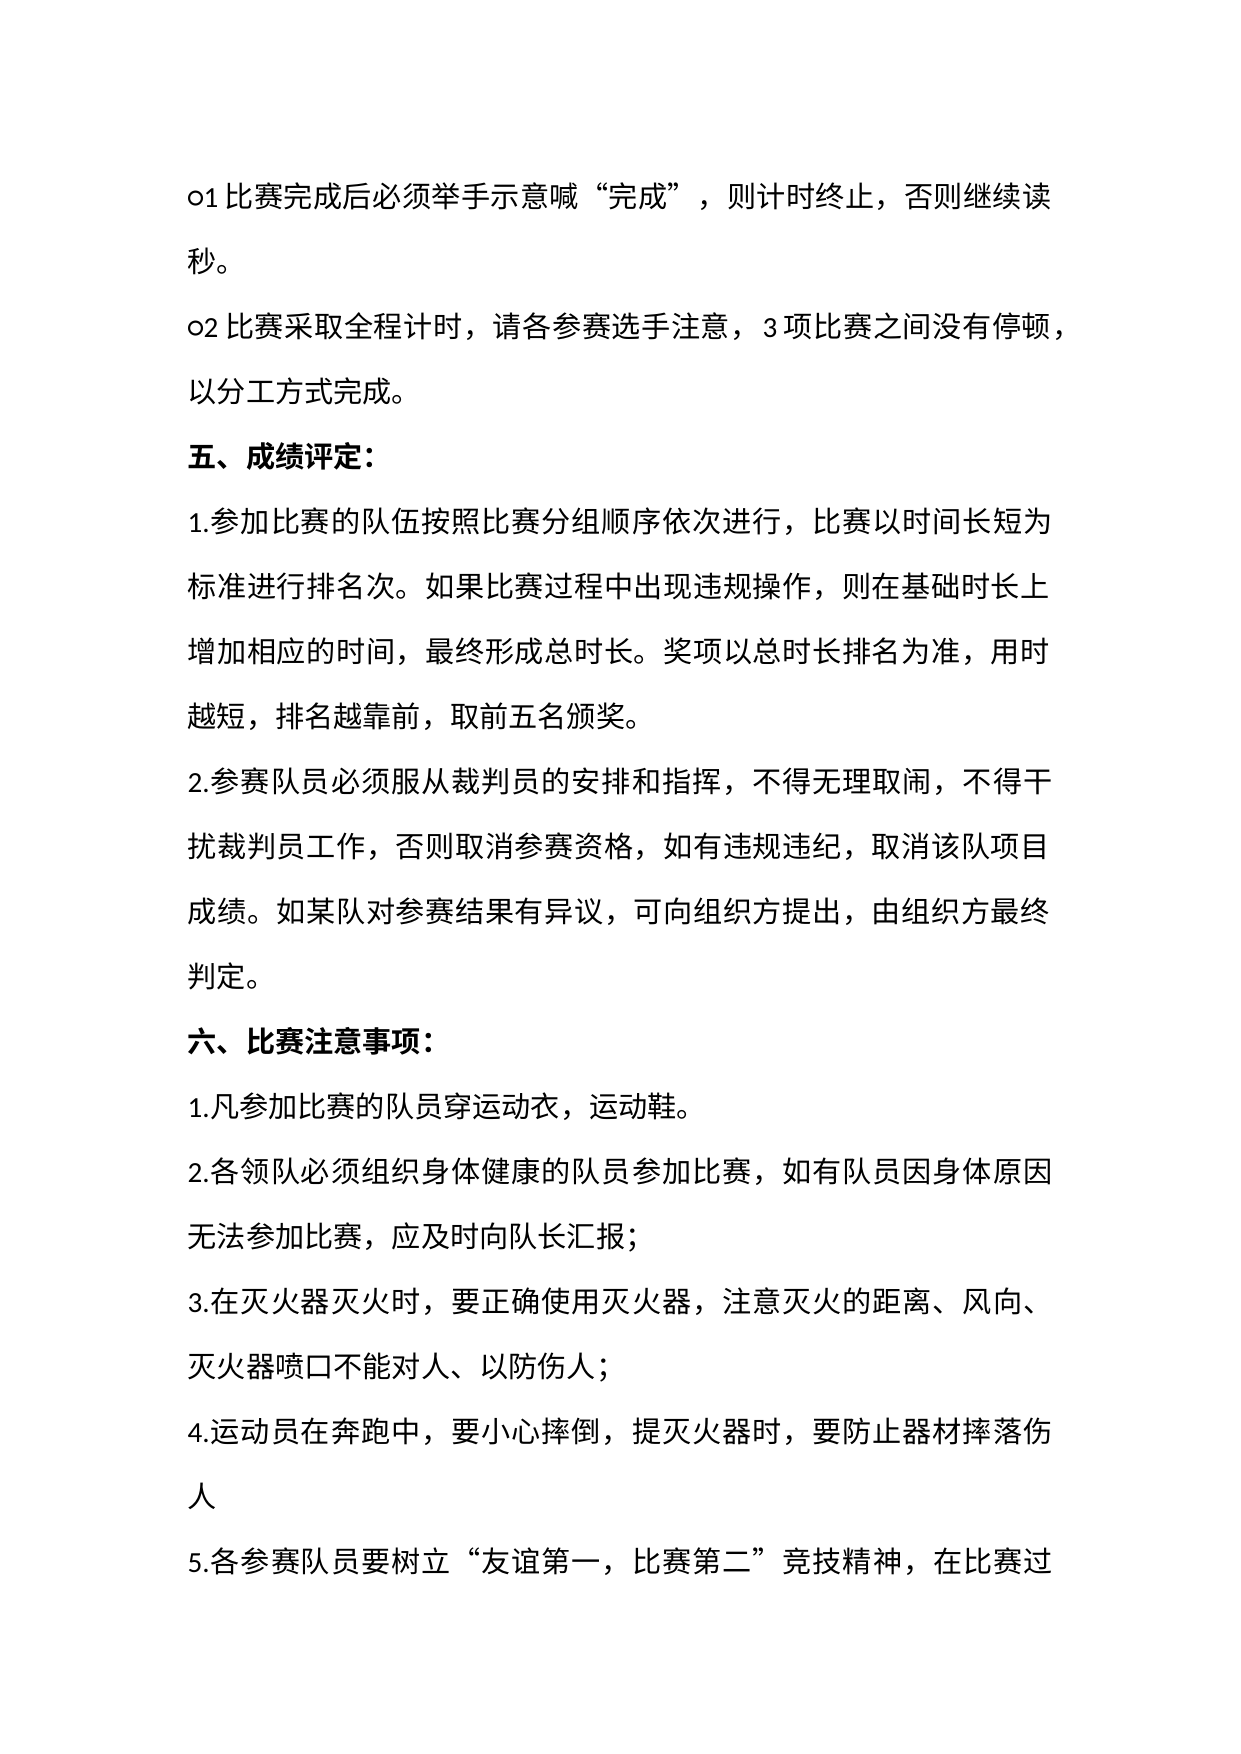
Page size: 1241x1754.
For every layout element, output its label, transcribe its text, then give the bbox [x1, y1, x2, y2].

text 1.参加比赛的队伍按照比赛分组顺序依次进行，比赛以时间长短为标准进行排名次。如果比赛过程中出现违规操作，则在基础时长上增加相应的时间，最终形成总时长。奖项以总时长排名为准，用时越短，排名越靠前，取前五名颁奖。 [187, 487, 1053, 747]
text ○2比赛采取全程计时，请各参赛选手注意，3项比赛之间没有停顿，以分工方式完成。 [187, 292, 1053, 422]
text 2.参赛队员必须服从裁判员的安排和指挥，不得无理取闹，不得干扰裁判员工作，否则取消参赛资格，如有违规违纪，取消该队项目成绩。如某队对参赛结果有异议，可向组织方提出，由组织方最终判定。 [187, 747, 1053, 1007]
text 4.运动员在奔跑中，要小心摔倒，提灭火器时，要防止器材摔落伤人 [187, 1397, 1053, 1527]
text ○1比赛完成后必须举手示意喊“完成”，则计时终止，否则继续读秒。 [187, 162, 1053, 292]
text 五、成绩评定： [187, 422, 1053, 487]
text 2.各领队必须组织身体健康的队员参加比赛，如有队员因身体原因无法参加比赛，应及时向队长汇报； [187, 1137, 1053, 1267]
text 1.凡参加比赛的队员穿运动衣，运动鞋。 [187, 1072, 1053, 1137]
text 3.在灭火器灭火时，要正确使用灭火器，注意灭火的距离、风向、灭火器喷口不能对人、以防伤人； [187, 1267, 1053, 1397]
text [187, 1527, 1053, 1592]
text 六、比赛注意事项： [187, 1007, 1053, 1072]
